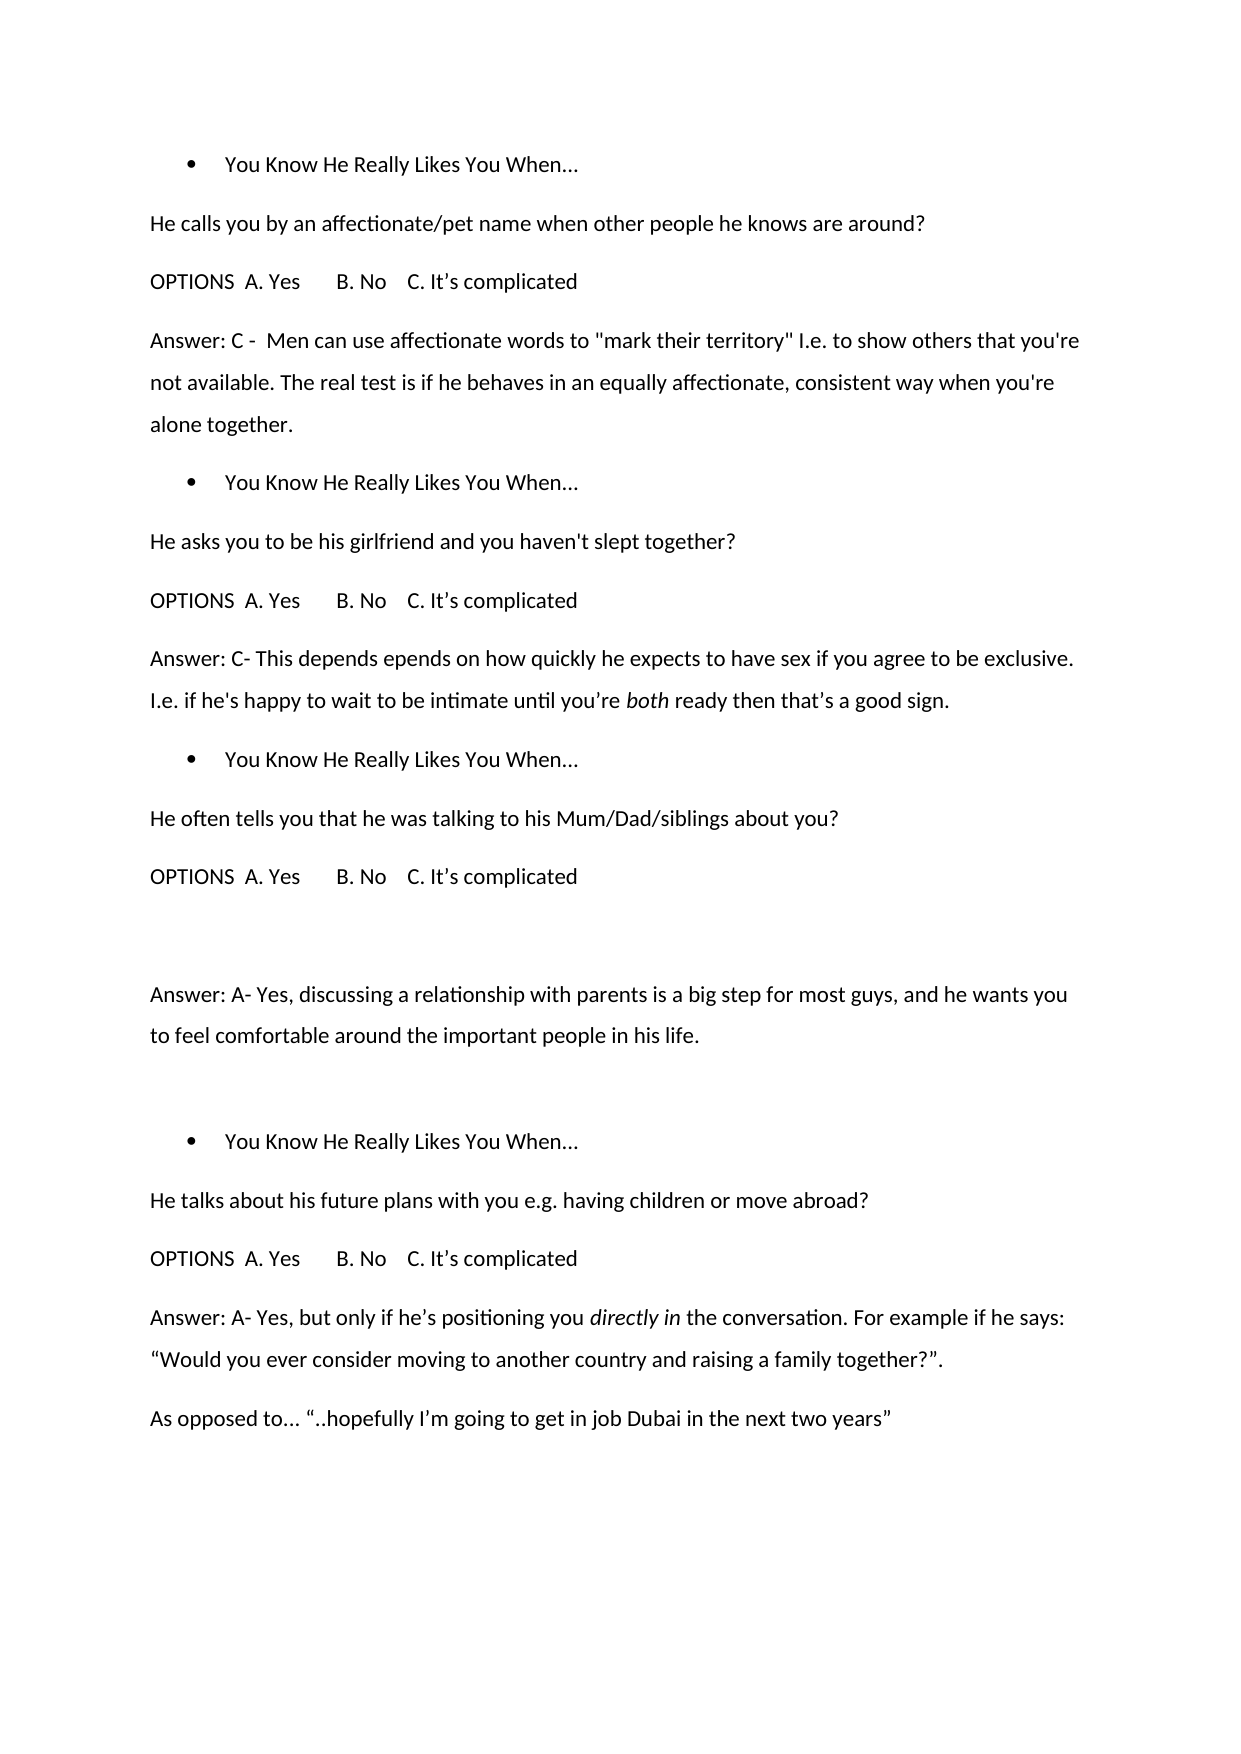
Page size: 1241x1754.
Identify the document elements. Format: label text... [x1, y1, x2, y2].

text Answer: C- This depends epends on how quickly he expects to have sex if you agree to be exclusive. I.e. if he's happy to wait to be intimate until you’re both ready then that’s a good sign. [150, 644, 1090, 714]
text He talks about his future plans with you e.g. having children or move abroad? [150, 1186, 1090, 1214]
text Answer: A- Yes, discussing a relationship with parents is a big step for most guys, and he wants you to feel comfortable around the important people in his life. [150, 980, 1090, 1050]
text OPTIONS A. Yes B. No C. It’s complicated [150, 267, 1090, 295]
list You Know He Really Likes You When... [187, 1127, 1090, 1155]
text Answer: C - Men can use affectionate words to "mark their territory" I.e. to show others that you're not available. The real test is if he behaves in an equally affectionate, consistent way when you're alone together. [150, 326, 1090, 438]
text He asks you to be his girlfriend and you haven't slept together? [150, 527, 1090, 555]
text OPTIONS A. Yes B. No C. It’s complicated [150, 1244, 1090, 1272]
list You Know He Really Likes You When... [187, 745, 1090, 773]
text OPTIONS A. Yes B. No C. It’s complicated [150, 586, 1090, 614]
text OPTIONS A. Yes B. No C. It’s complicated [150, 862, 1090, 890]
text As opposed to... “..hopefully I’m going to get in job Dubai in the next two years” [150, 1404, 1090, 1432]
text Answer: A- Yes, but only if he’s positioning you directly in the conversation. For example if he says: “Would you ever consider moving to another country and raising a family together?”. [150, 1303, 1090, 1373]
list You Know He Really Likes You When... [187, 150, 1090, 178]
text He calls you by an affectionate/pet name when other people he knows are around? [150, 209, 1090, 237]
text He often tells you that he was talking to his Mum/Dad/siblings about you? [150, 804, 1090, 832]
list You Know He Really Likes You When... [187, 468, 1090, 497]
